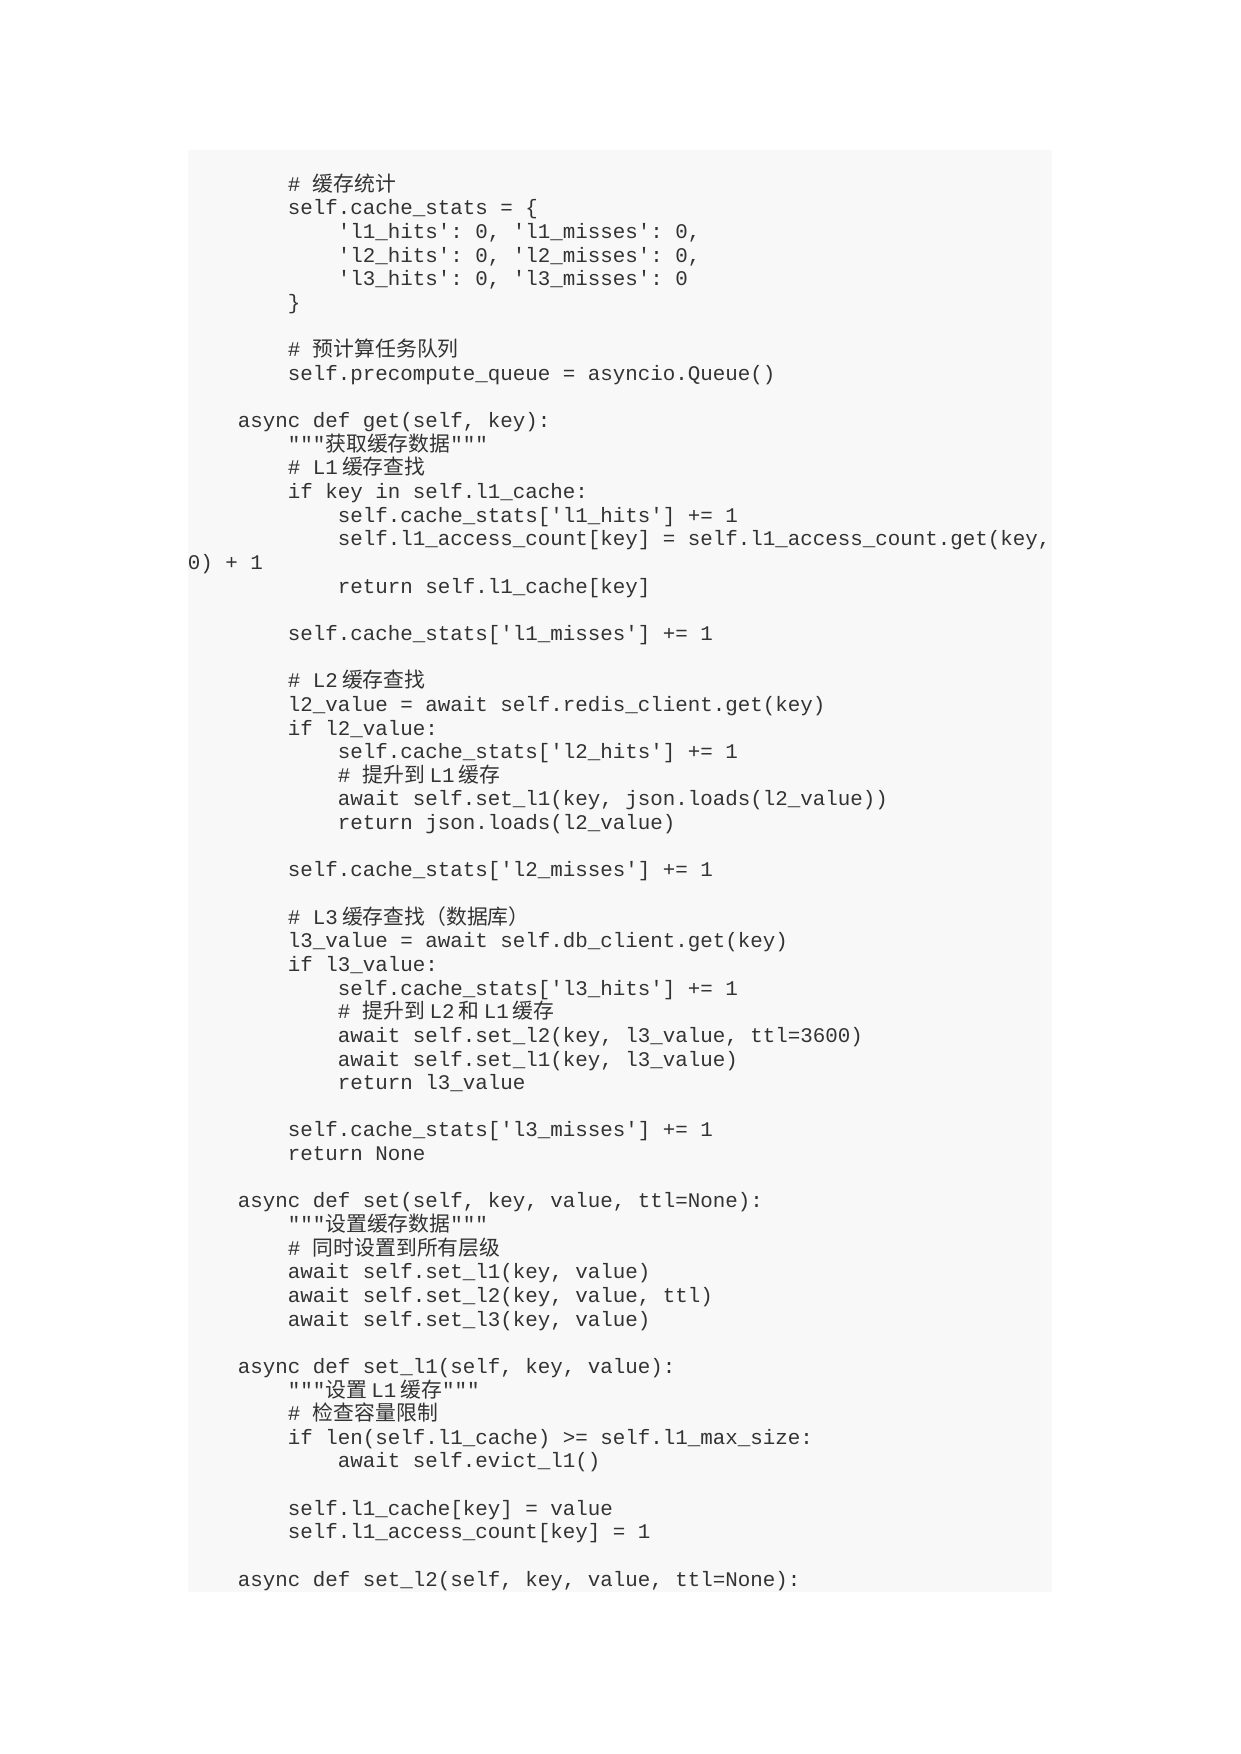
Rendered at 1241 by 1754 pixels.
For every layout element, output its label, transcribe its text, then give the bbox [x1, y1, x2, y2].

text self.cache_stats = { [188, 197, 1052, 221]
text self.cache_stats['l3_misses'] += 1 [188, 1119, 1052, 1143]
text await self.evict_l1() [188, 1451, 1052, 1474]
text # 同时设置到所有层级 [188, 1238, 1052, 1261]
text # L1缓存查找 [188, 457, 1052, 481]
text 'l1_hits': 0, 'l1_misses': 0, [188, 221, 1052, 244]
text # L3缓存查找（数据库） [188, 907, 1052, 930]
text if l2_value: [188, 717, 1052, 741]
text await self.set_l1(key, value) [188, 1261, 1052, 1285]
text self.cache_stats['l1_hits'] += 1 [188, 505, 1052, 528]
text self.cache_stats['l3_hits'] += 1 [188, 978, 1052, 1001]
text # 提升到L2和L1缓存 [188, 1001, 1052, 1025]
text await self.set_l2(key, l3_value, ttl=3600) [188, 1025, 1052, 1048]
text await self.set_l1(key, l3_value) [188, 1048, 1052, 1072]
text if l3_value: [188, 954, 1052, 978]
text l2_value = await self.redis_client.get(key) [188, 694, 1052, 717]
text # 检查容量限制 [188, 1403, 1052, 1427]
text await self.set_l3(key, value) [188, 1309, 1052, 1332]
text self.l1_access_count[key] = self.l1_access_count.get(key, 0) + 1 [188, 528, 1052, 576]
text """设置L1缓存""" [188, 1379, 1052, 1403]
text } [188, 292, 1052, 316]
text 'l2_hits': 0, 'l2_misses': 0, [188, 244, 1052, 268]
text self.l1_cache[key] = value [188, 1498, 1052, 1521]
text return None [188, 1143, 1052, 1167]
text self.cache_stats['l1_misses'] += 1 [188, 623, 1052, 647]
text """获取缓存数据""" [188, 434, 1052, 457]
text self.precompute_queue = asyncio.Queue() [188, 363, 1052, 386]
text await self.set_l1(key, json.loads(l2_value)) [188, 788, 1052, 812]
text l3_value = await self.db_client.get(key) [188, 930, 1052, 954]
text await self.set_l2(key, value, ttl) [188, 1285, 1052, 1309]
text async def set(self, key, value, ttl=None): [188, 1190, 1052, 1214]
text if len(self.l1_cache) >= self.l1_max_size: [188, 1427, 1052, 1451]
text return l3_value [188, 1072, 1052, 1096]
text # 预计算任务队列 [188, 339, 1052, 363]
text # 提升到L1缓存 [188, 765, 1052, 788]
text self.l1_access_count[key] = 1 [188, 1521, 1052, 1545]
text return self.l1_cache[key] [188, 576, 1052, 599]
text 'l3_hits': 0, 'l3_misses': 0 [188, 268, 1052, 292]
text async def set_l1(self, key, value): [188, 1356, 1052, 1379]
text async def get(self, key): [188, 410, 1052, 434]
text self.cache_stats['l2_hits'] += 1 [188, 741, 1052, 765]
text return json.loads(l2_value) [188, 812, 1052, 836]
text """设置缓存数据""" [188, 1214, 1052, 1238]
text # L2缓存查找 [188, 670, 1052, 694]
text # 缓存统计 [188, 174, 1052, 197]
text self.cache_stats['l2_misses'] += 1 [188, 859, 1052, 883]
text if key in self.l1_cache: [188, 481, 1052, 505]
text async def set_l2(self, key, value, ttl=None): [188, 1569, 1052, 1592]
